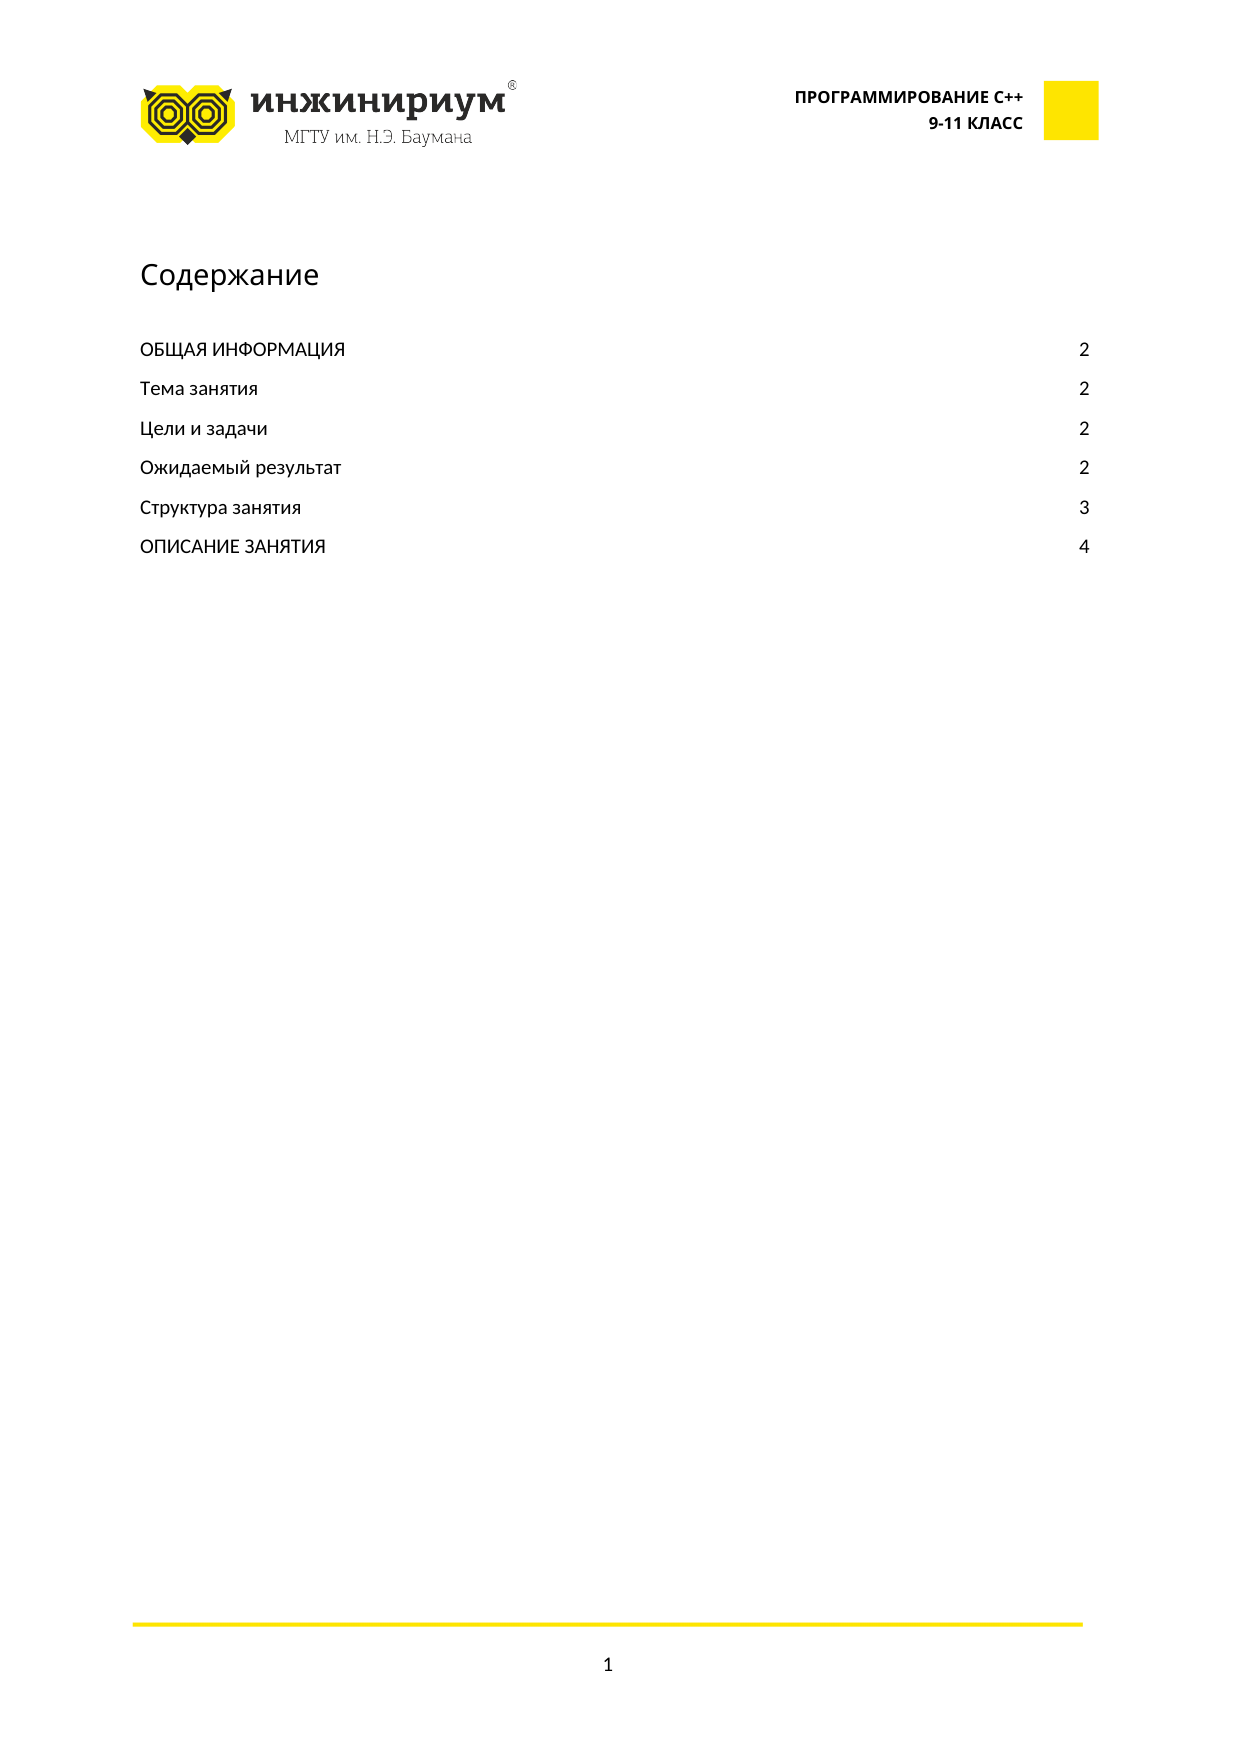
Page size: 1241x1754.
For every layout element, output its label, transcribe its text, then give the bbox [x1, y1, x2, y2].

picture [132, 1622, 1083, 1627]
picture [140, 80, 517, 147]
title Содержание [140, 255, 1090, 294]
